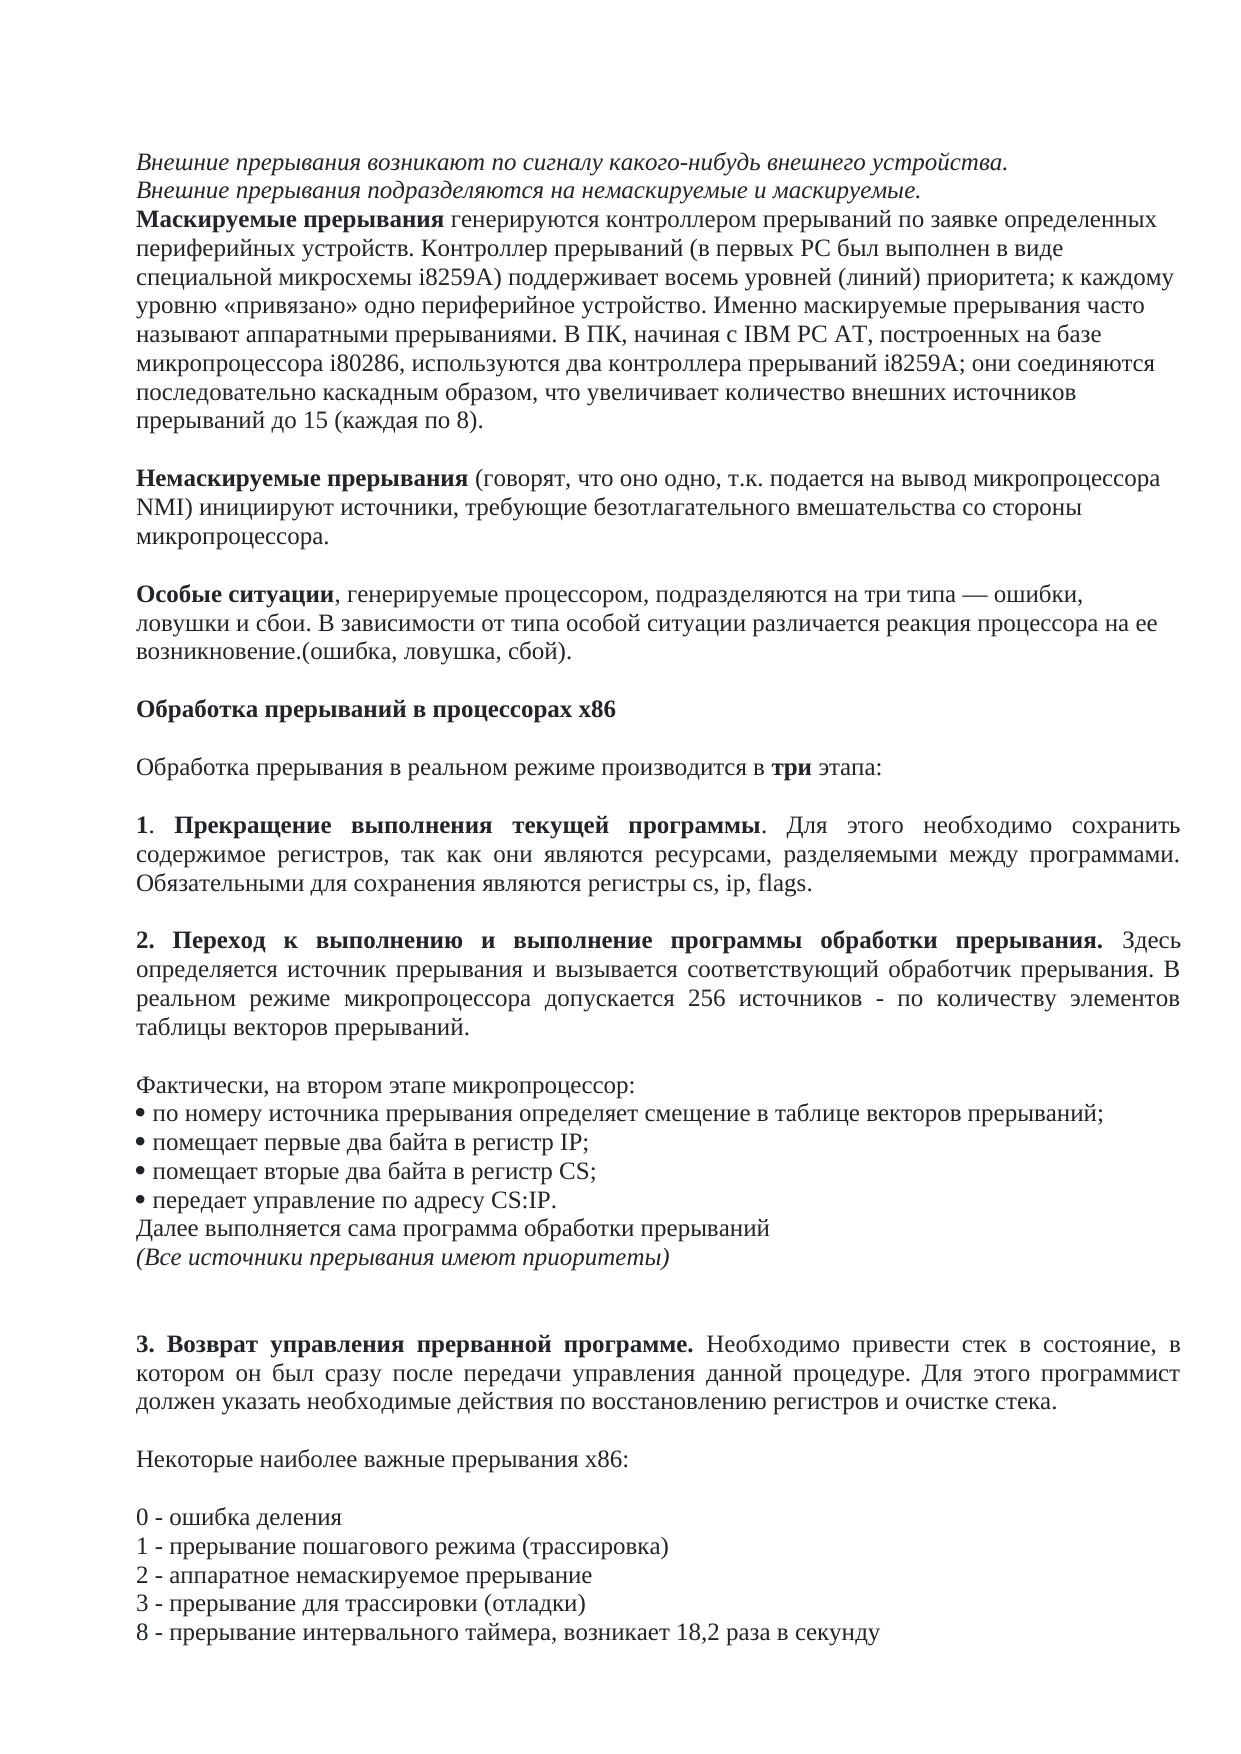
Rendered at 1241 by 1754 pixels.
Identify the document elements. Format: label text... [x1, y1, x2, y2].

text 8 - прерывание интервального таймера, возникает 18,2 раза в секунду [136, 1617, 1181, 1646]
text (Все источники прерывания имеют приоритеты) [136, 1242, 1181, 1271]
text Особые ситуации, генерируемые процессором, подразделяются на три типа — ошибки, ловушки и сбои. В зависимости от типа особой ситуации различается реакция процессора на ее возникновение.(ошибка, ловушка, сбой). [136, 579, 1181, 665]
text 3 - прерывание для трассировки (отладки) [136, 1588, 1181, 1617]
text 0 - ошибка деления [136, 1502, 1181, 1531]
text по номеру источника прерывания определяет смещение в таблице векторов прерываний; [136, 1098, 1181, 1127]
text 3. Возврат управления прерванной программе. Необходимо привести стек в состояние, в котором он был сразу после передачи управления данной процедуре. Для этого программист должен указать необходимые действия по восстановлению регистров и очистке стека. [136, 1329, 1181, 1415]
text 1. Прекращение выполнения текущей программы. Для этого необходимо сохранить содержимое регистров, так как они являются ресурсами, разделяемыми между программами. Обязательными для сохранения являются регистры cs, ip, flags. [136, 810, 1181, 896]
text помещает вторые два байта в регистр CS; [136, 1156, 1181, 1185]
text помещает первые два байта в регистр IP; [136, 1127, 1181, 1156]
text Маскируемые прерывания генерируются контроллером прерываний по заявке определенных периферийных устройств. Контроллер прерываний (в первых PC был выполнен в виде специальной микросхемы i8259A) поддерживает восемь уровней (линий) приоритета; к каждому уровню «привязано» одно периферийное устройство. Именно маскируемые прерывания часто называют аппаратными прерываниями. В ПК, начиная с IBM PC AT, построенных на базе микропроцессора i80286, используются два контроллера прерываний i8259A; они соединяются последовательно каскадным образом, что увеличивает количество внешних источников прерываний до 15 (каждая по 8). [136, 204, 1181, 434]
text 2. Переход к выполнению и выполнение программы обработки прерывания. Здесь определяется источник прерывания и вызывается соответствующий обработчик прерывания. В реальном режиме микропроцессора допускается 256 источников - по количеству элементов таблицы векторов прерываний. [136, 926, 1181, 1041]
text 2 - аппаратное немаскируемое прерывание [136, 1560, 1181, 1588]
text Фактически, на втором этапе микропроцессор: [136, 1070, 1181, 1098]
text Немаскируемые прерывания (говорят, что оно одно, т.к. подается на вывод микропроцессора NMI) инициируют источники, требующие безотлагательного вмешательства со стороны микропроцессора. [136, 463, 1181, 550]
text Внешние прерывания возникают по сигналу какого-нибудь внешнего устройства. [136, 147, 1181, 176]
text Обработка прерываний в процессорах x86 [136, 694, 1181, 723]
text Обработка прерывания в реальном режиме производится в три этапа: [136, 752, 1181, 781]
text Некоторые наиболее важные прерывания x86: [136, 1444, 1181, 1473]
text Далее выполняется сама программа обработки прерываний [136, 1213, 1181, 1242]
text Внешние прерывания подразделяются на немаскируемые и маскируемые. [136, 176, 1181, 204]
text передает управление по адресу CS:IP. [136, 1185, 1181, 1213]
text 1 - прерывание пошагового режима (трассировка) [136, 1531, 1181, 1560]
